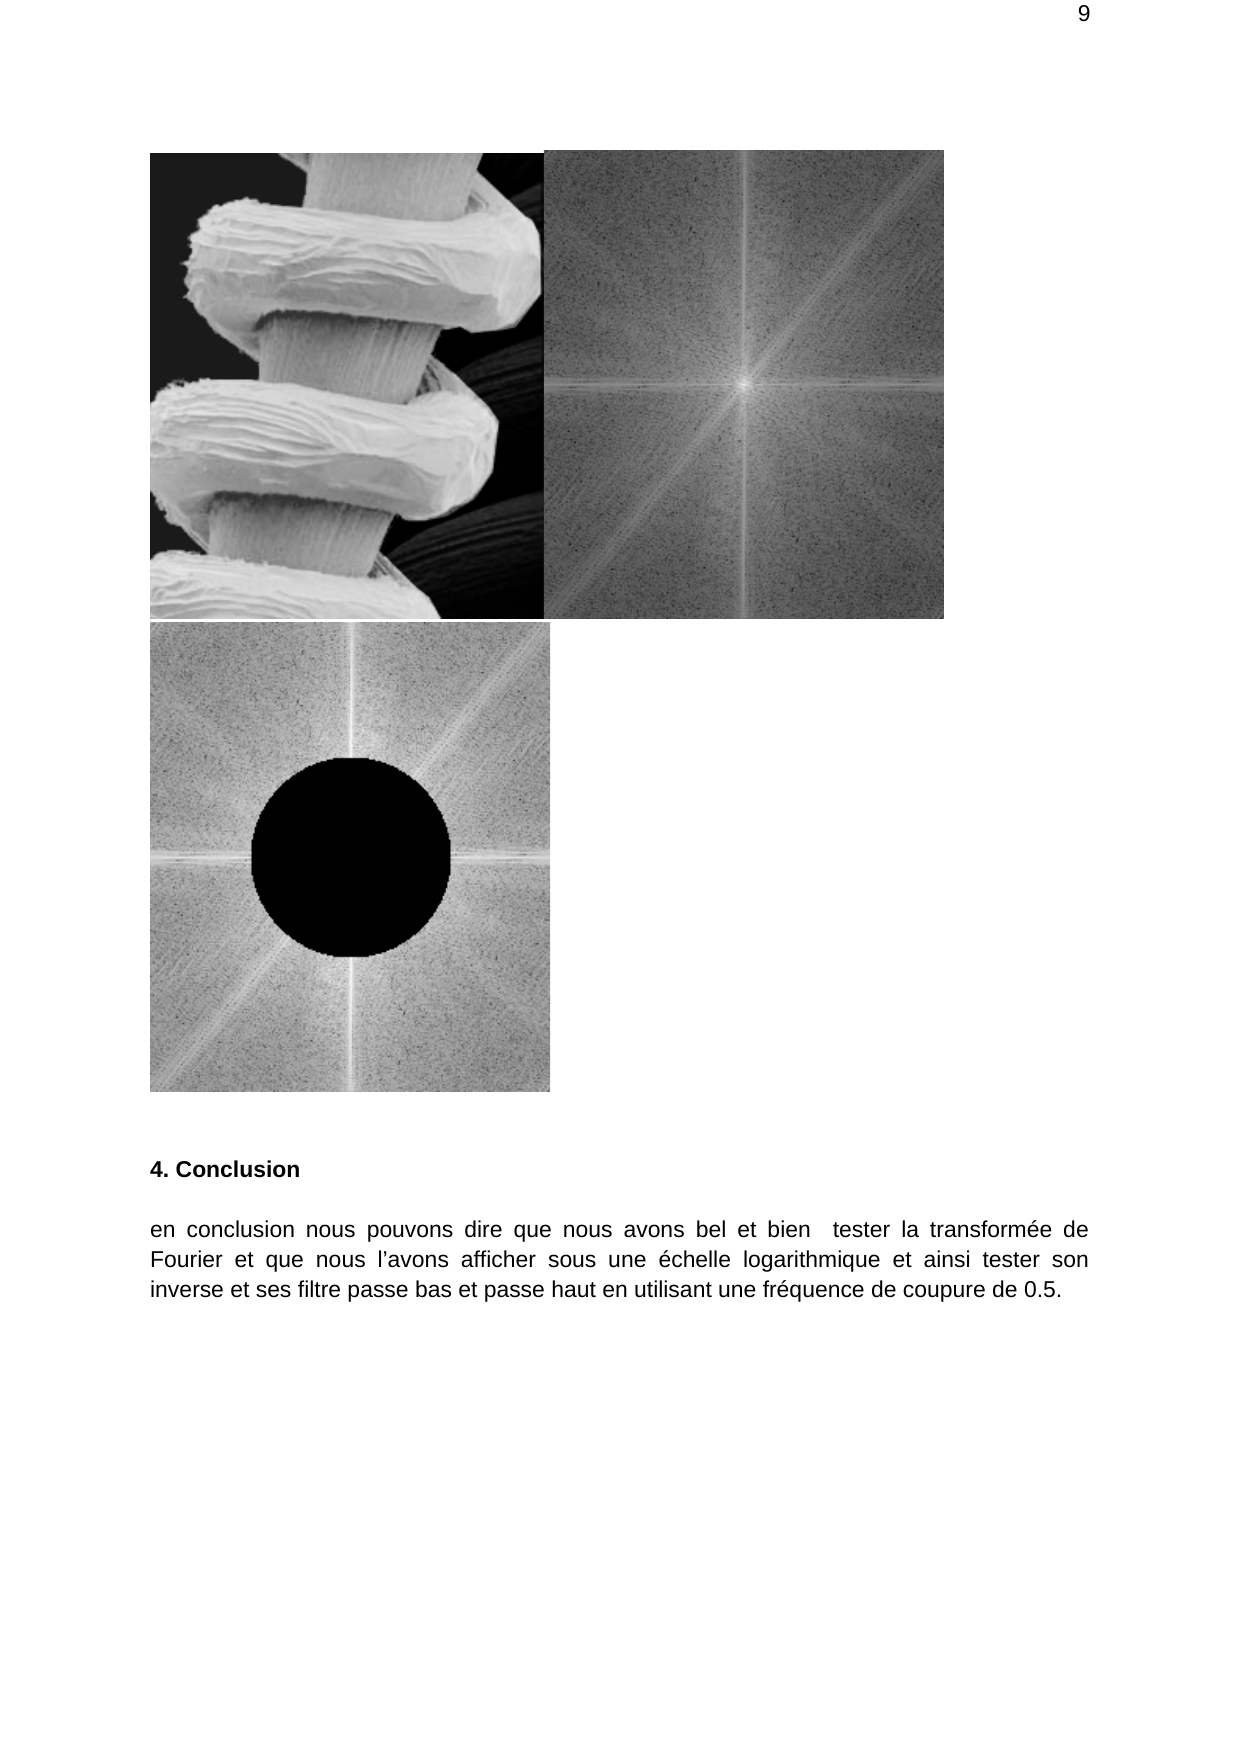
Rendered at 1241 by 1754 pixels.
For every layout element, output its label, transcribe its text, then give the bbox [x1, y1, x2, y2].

text 4. Conclusion [150, 1156, 1090, 1182]
picture [150, 150, 944, 619]
picture [150, 622, 550, 1092]
text en conclusion nous pouvons dire que nous avons bel et bien tester la transformée de Fourier et que nous l’avons afficher sous une échelle logarithmique et ainsi tester son inverse et ses filtre passe bas et passe haut en utilisant une fréquence de coupure de 0.5. [150, 1216, 1090, 1303]
